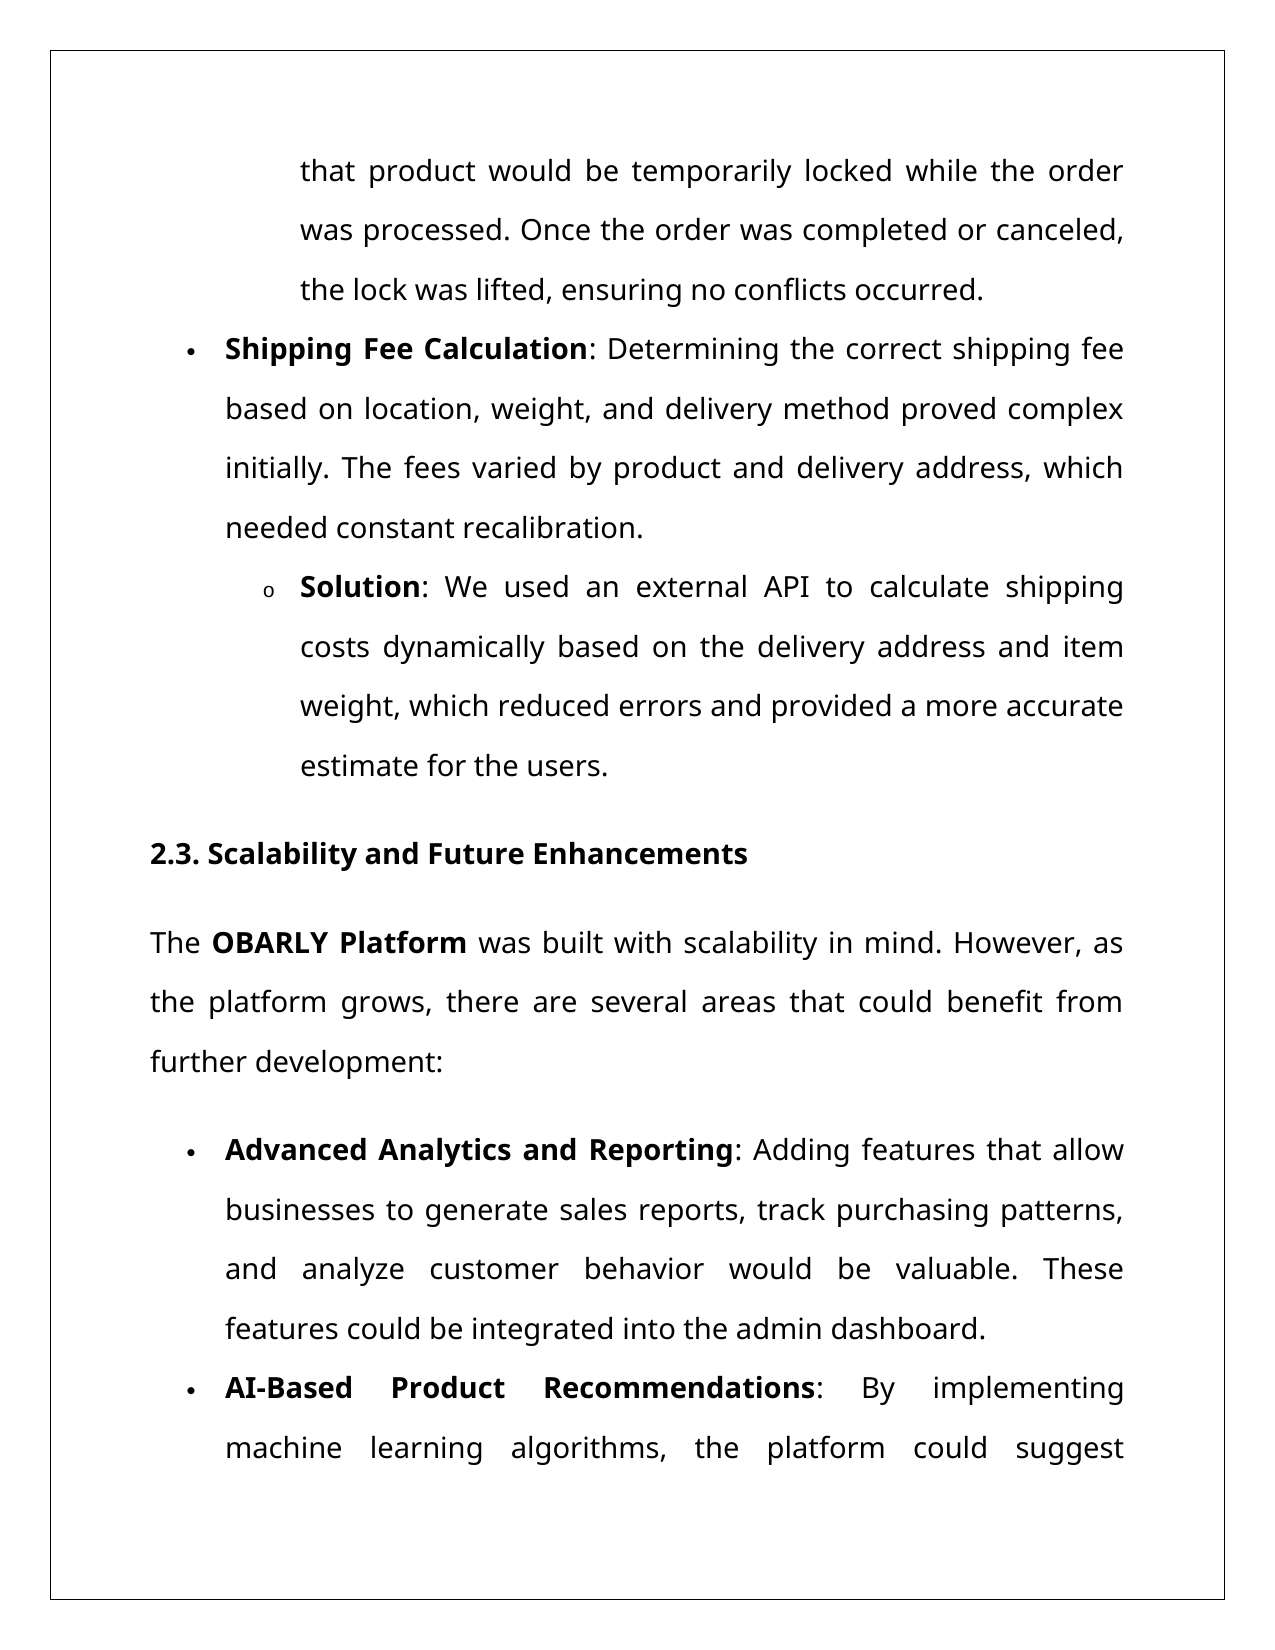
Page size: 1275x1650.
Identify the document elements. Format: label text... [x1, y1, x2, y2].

text 2.3. Scalability and Future Enhancements [150, 833, 1125, 873]
text The OBARLY Platform was built with scalability in mind. However, as the platform grows, there are several areas that could benefit from further development: [150, 1021, 1125, 1081]
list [187, 1368, 1125, 1467]
list Shipping Fee Calculation: Determining the correct shipping fee based on location, weight, and delivery method proved complex initially. The fees varied by product and delivery address, which needed constant recalibration. [187, 328, 1125, 547]
list Advanced Analytics and Reporting: Adding features that allow businesses to generate sales reports, track purchasing patterns, and analyze customer behavior would be valuable. These features could be integrated into the admin dashboard. [187, 1130, 1125, 1348]
text The OBARLY Platform was built with scalability in mind. However, as the platform grows, there are several areas that could benefit from further development: [150, 922, 1125, 982]
list Solution: We used an external API to calculate shipping costs dynamically based on the delivery address and item weight, which reduced errors and provided a more accurate estimate for the users. [262, 566, 1125, 784]
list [262, 150, 1125, 309]
